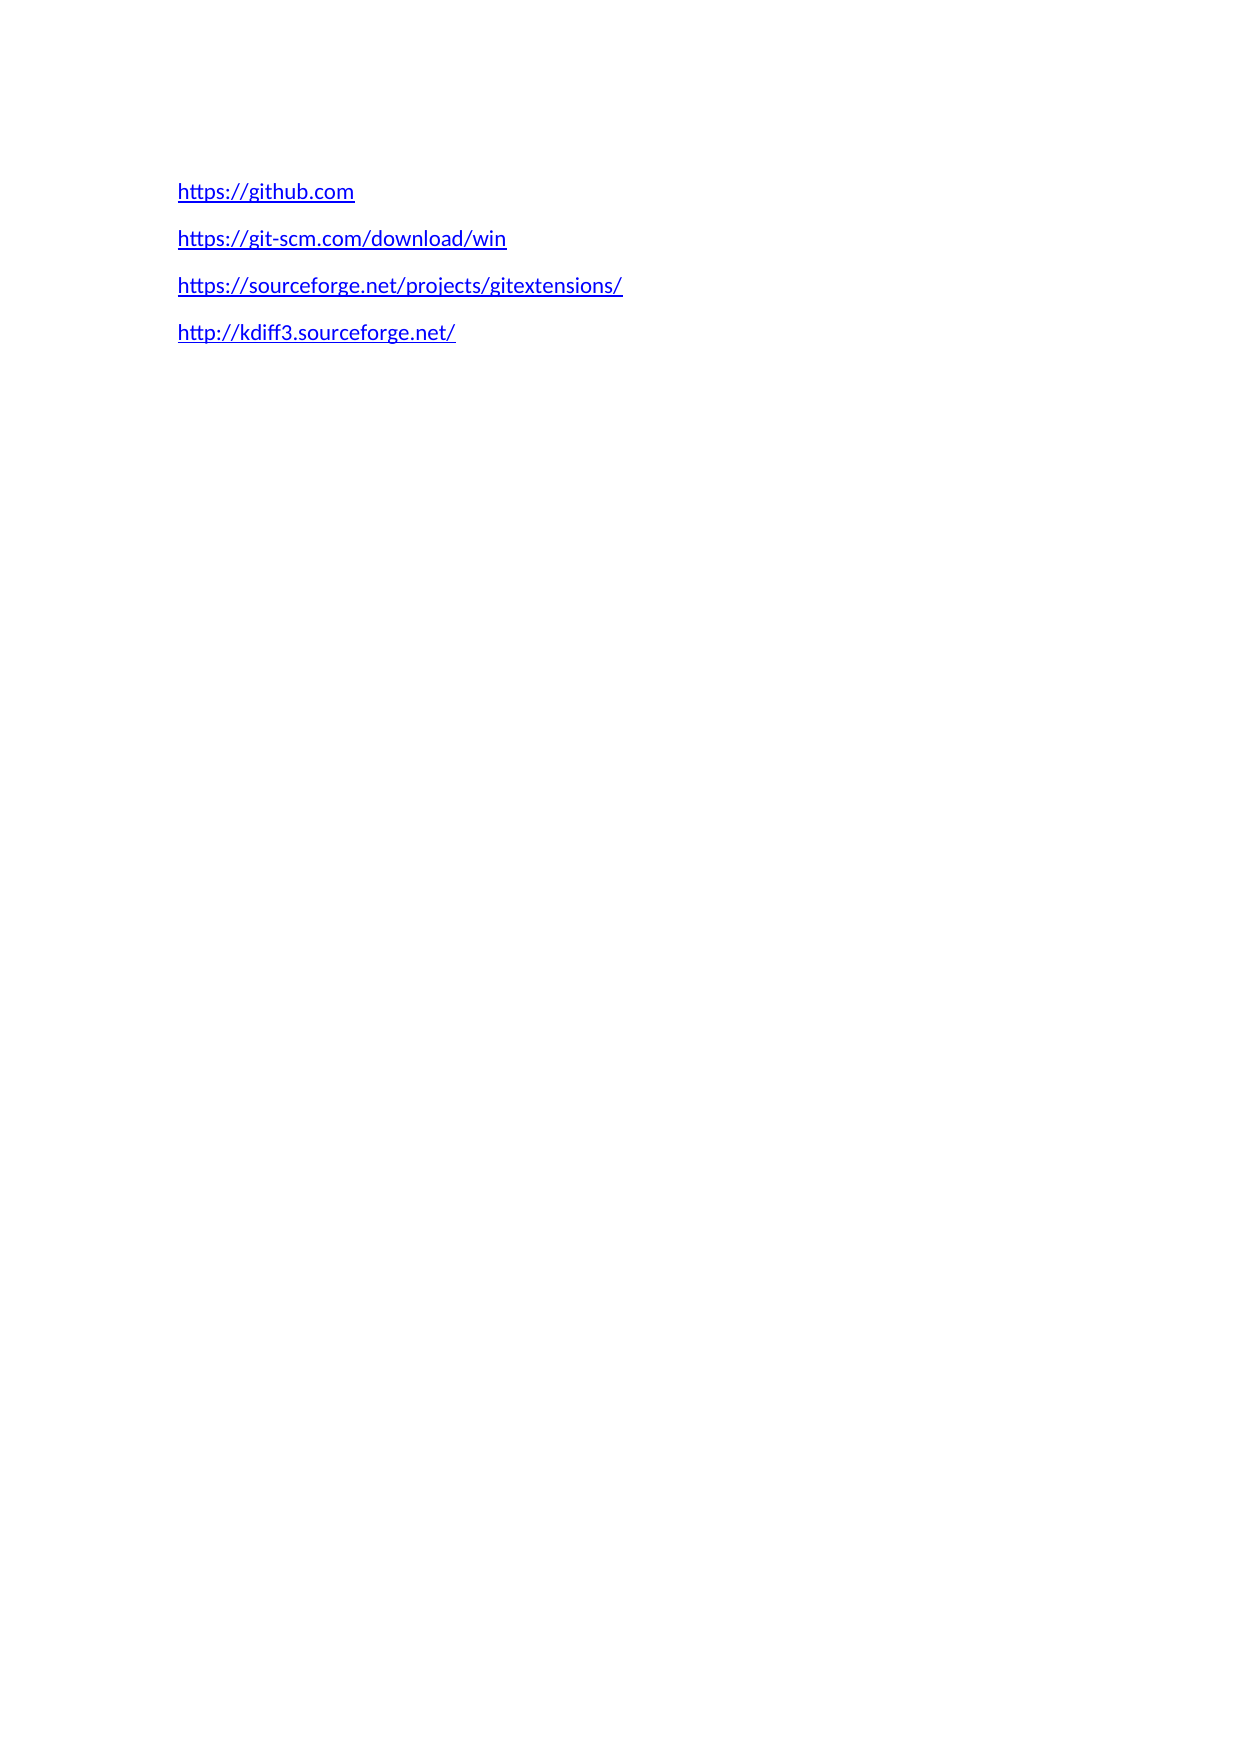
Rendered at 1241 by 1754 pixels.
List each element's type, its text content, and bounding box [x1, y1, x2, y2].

text http://kdiff3.sourceforge.net/ [177, 318, 1181, 346]
text https://sourceforge.net/projects/gitextensions/ [177, 271, 1181, 299]
text https://git-scm.com/download/win [177, 224, 1181, 252]
text https://github.com [177, 177, 1181, 205]
